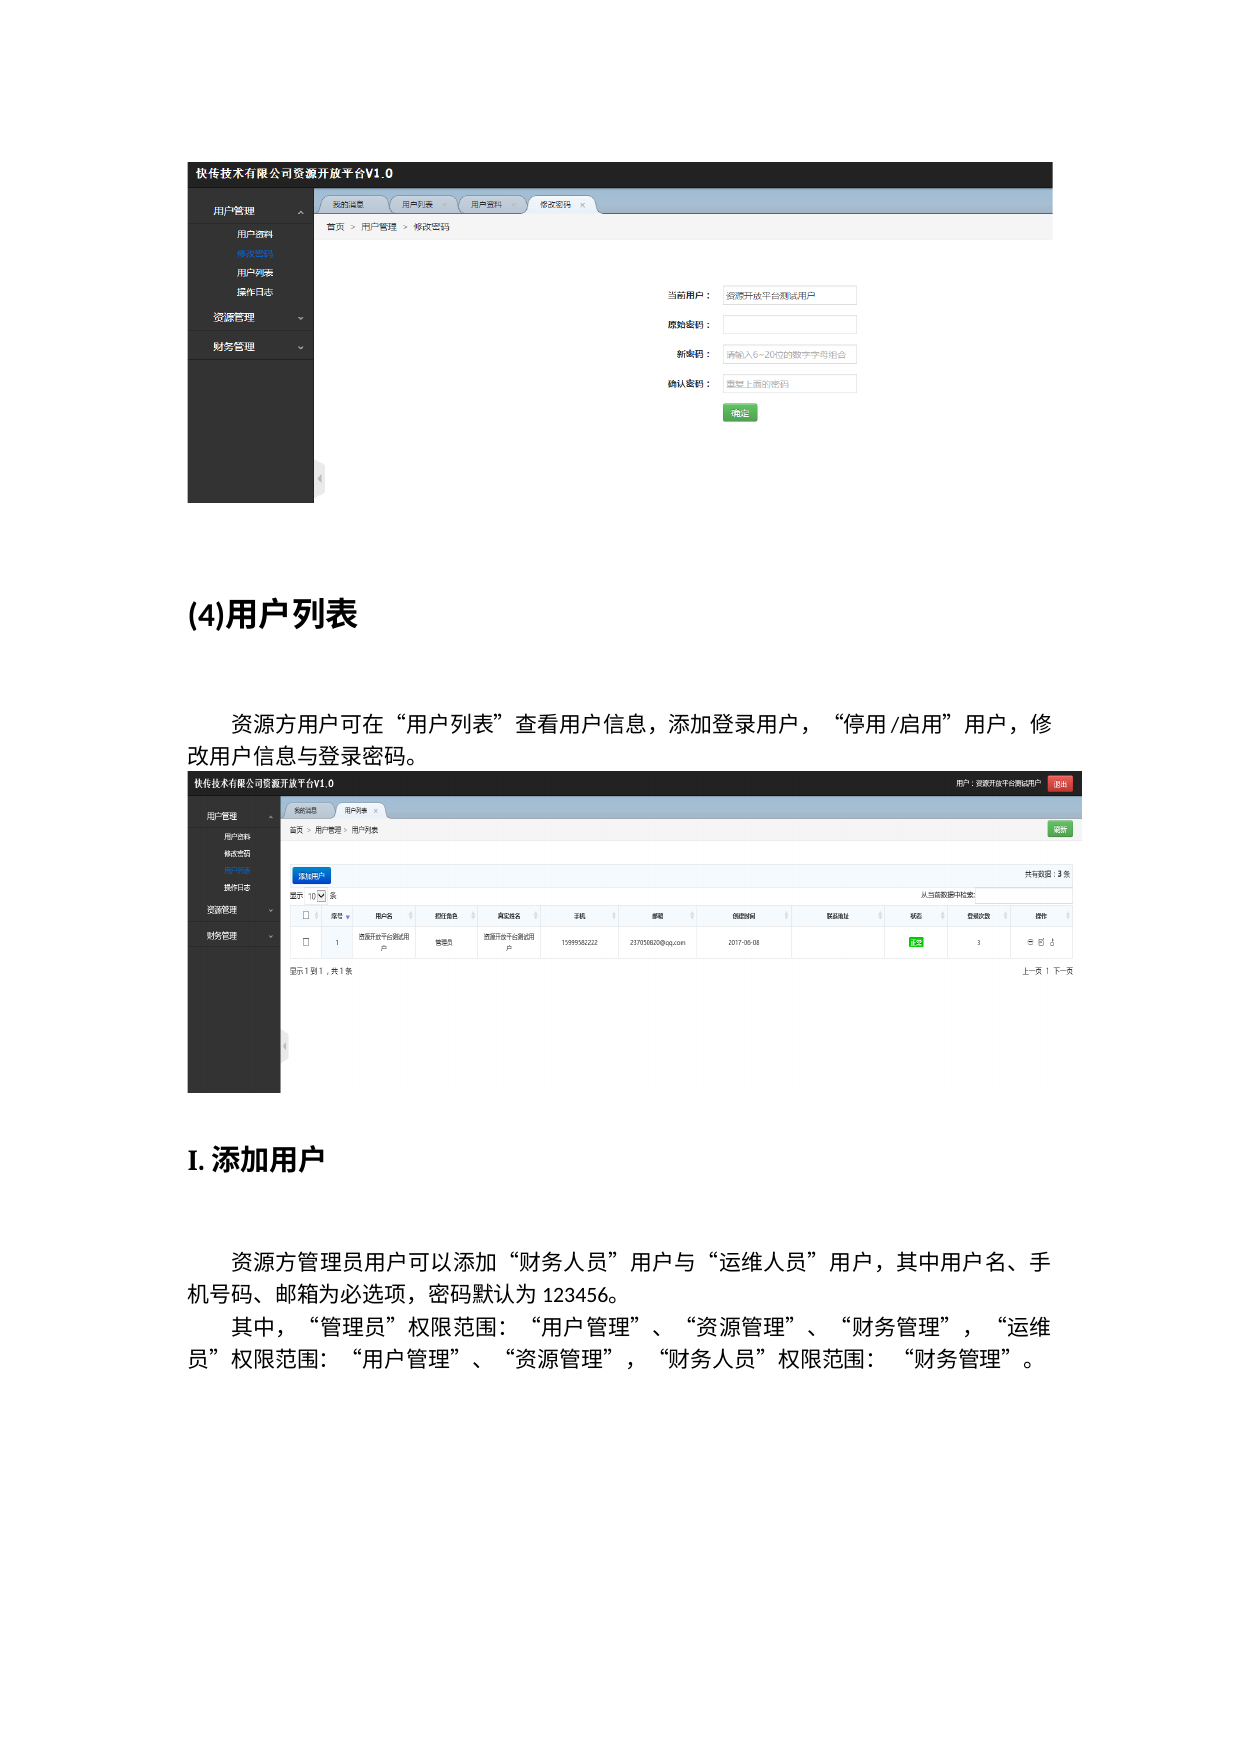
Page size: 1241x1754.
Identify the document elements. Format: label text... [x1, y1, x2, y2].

text 其中，“管理员”权限范围：“用户管理”、“资源管理”、“财务管理”，“运维员”权限范围：“用户管理”、“资源管理”，“财务人员”权限范围： “财务管理”。 [187, 1309, 1053, 1374]
picture [187, 771, 1082, 1093]
picture [187, 162, 1053, 503]
text 资源方管理员用户可以添加“财务人员”用户与“运维人员”用户，其中用户名、手机号码、邮箱为必选项，密码默认为123456。 [187, 1244, 1053, 1309]
text 资源方用户可在“用户列表”查看用户信息，添加登录用户，“停用/启用”用户，修改用户信息与登录密码。 [187, 706, 1053, 771]
subtitle I. 添加用户 [187, 1125, 1053, 1190]
subtitle (4)用户列表 [187, 579, 1053, 644]
